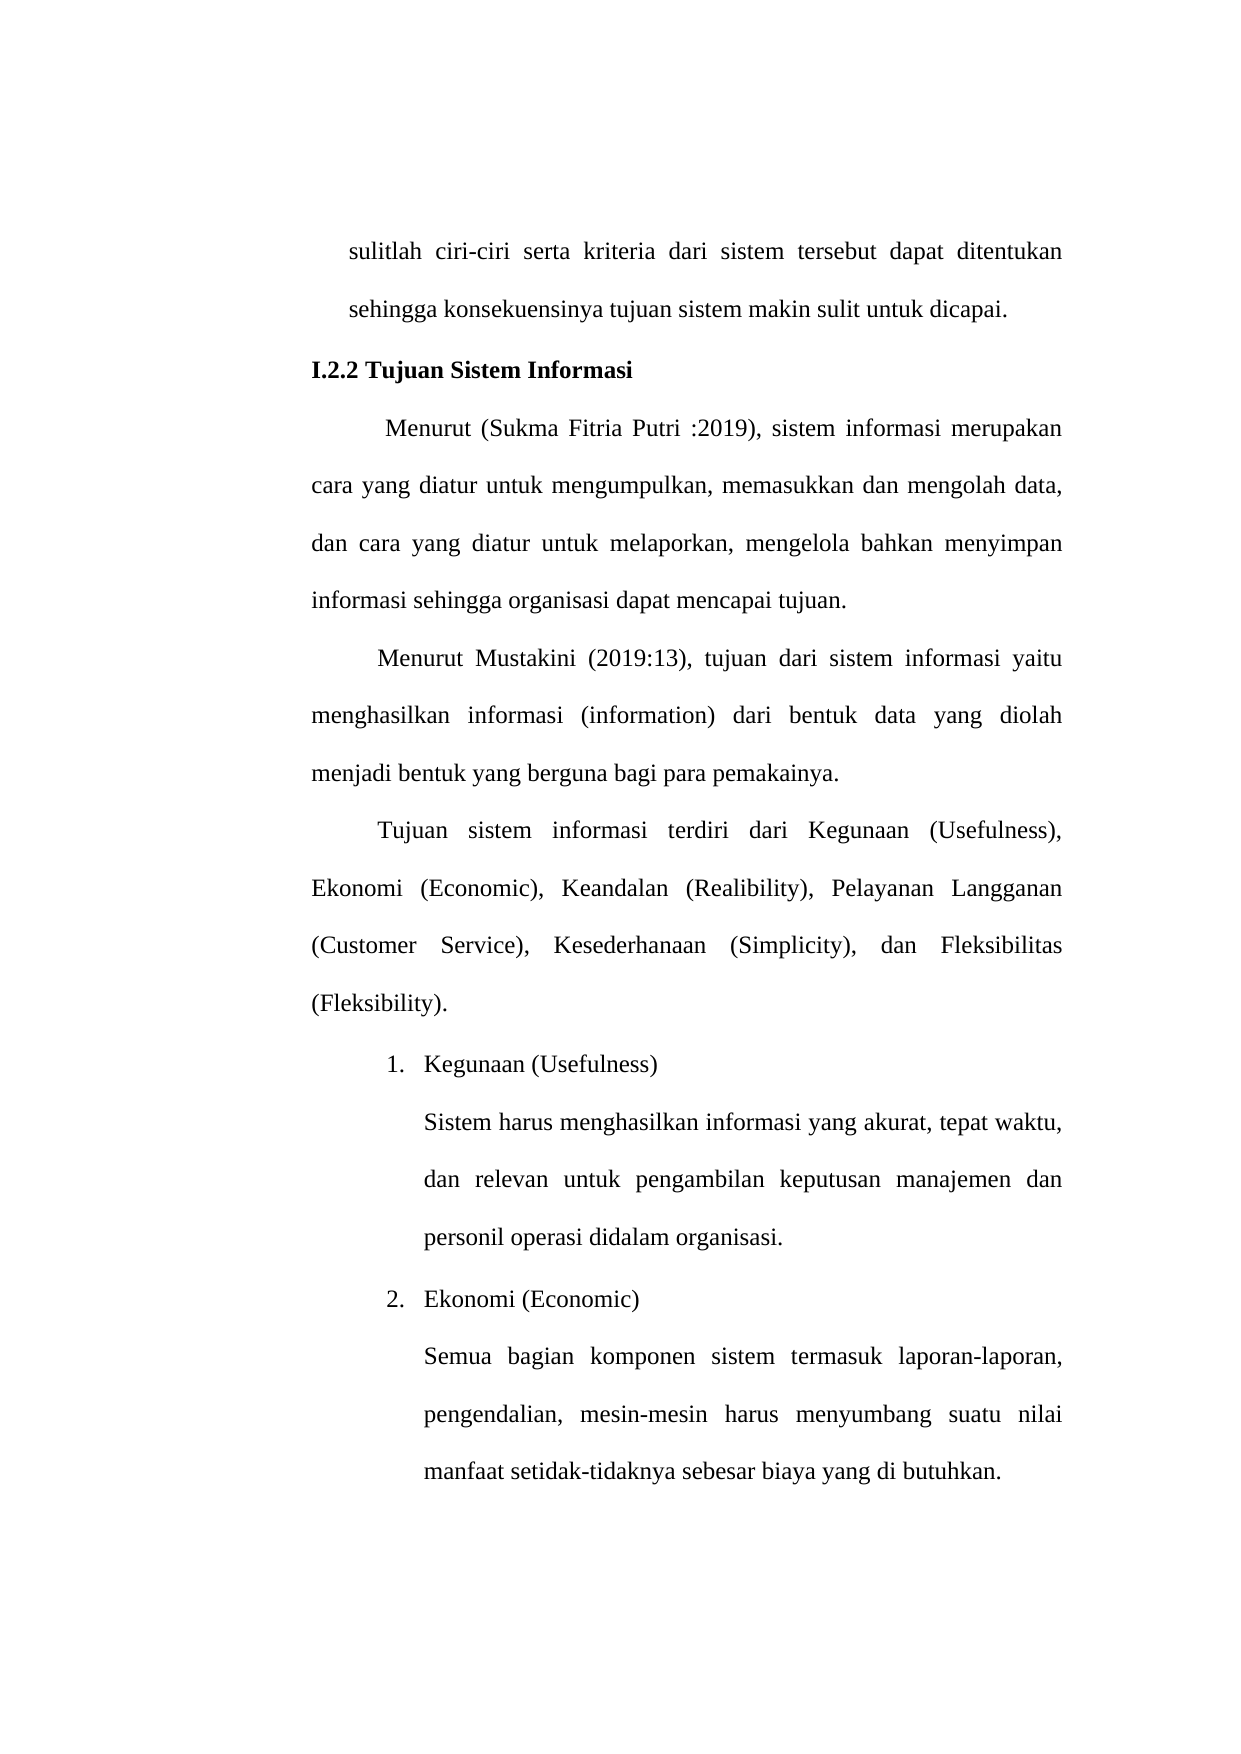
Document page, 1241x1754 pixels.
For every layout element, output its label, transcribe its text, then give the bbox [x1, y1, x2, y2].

text Menurut (Sukma Fitria Putri :2019), sistem informasi merupakan cara yang diatur untuk mengumpulkan, memasukkan dan mengolah data, dan cara yang diatur untuk melaporkan, mengelola bahkan menyimpan informasi sehingga organisasi dapat mencapai tujuan. [311, 413, 1063, 614]
subtitle Ekonomi (Economic) [386, 1284, 1063, 1312]
text Tujuan sistem informasi terdiri dari Kegunaan (Usefulness), Ekonomi (Economic), Keandalan (Realibility), Pelayanan Langganan (Customer Service), Kesederhanaan (Simplicity), dan Fleksibilitas (Fleksibility). [311, 815, 1063, 1017]
subtitle Kegunaan (Usefulness) [386, 1049, 1063, 1078]
text Menurut Mustakini (2019:13), tujuan dari sistem informasi yaitu menghasilkan informasi (information) dari bentuk data yang diolah menjadi bentuk yang berguna bagi para pemakainya. [311, 643, 1063, 787]
subtitle Semua bagian komponen sistem termasuk laporan-laporan, pengendalian, mesin-mesin harus menyumbang suatu nilai manfaat setidak-tidaknya sebesar biaya yang di butuhkan. [424, 1341, 1063, 1485]
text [348, 236, 1063, 322]
subtitle Sistem harus menghasilkan informasi yang akurat, tepat waktu, dan relevan untuk pengambilan keputusan manajemen dan personil operasi didalam organisasi. [424, 1107, 1063, 1251]
subtitle Tujuan Sistem Informasi [311, 355, 1063, 384]
